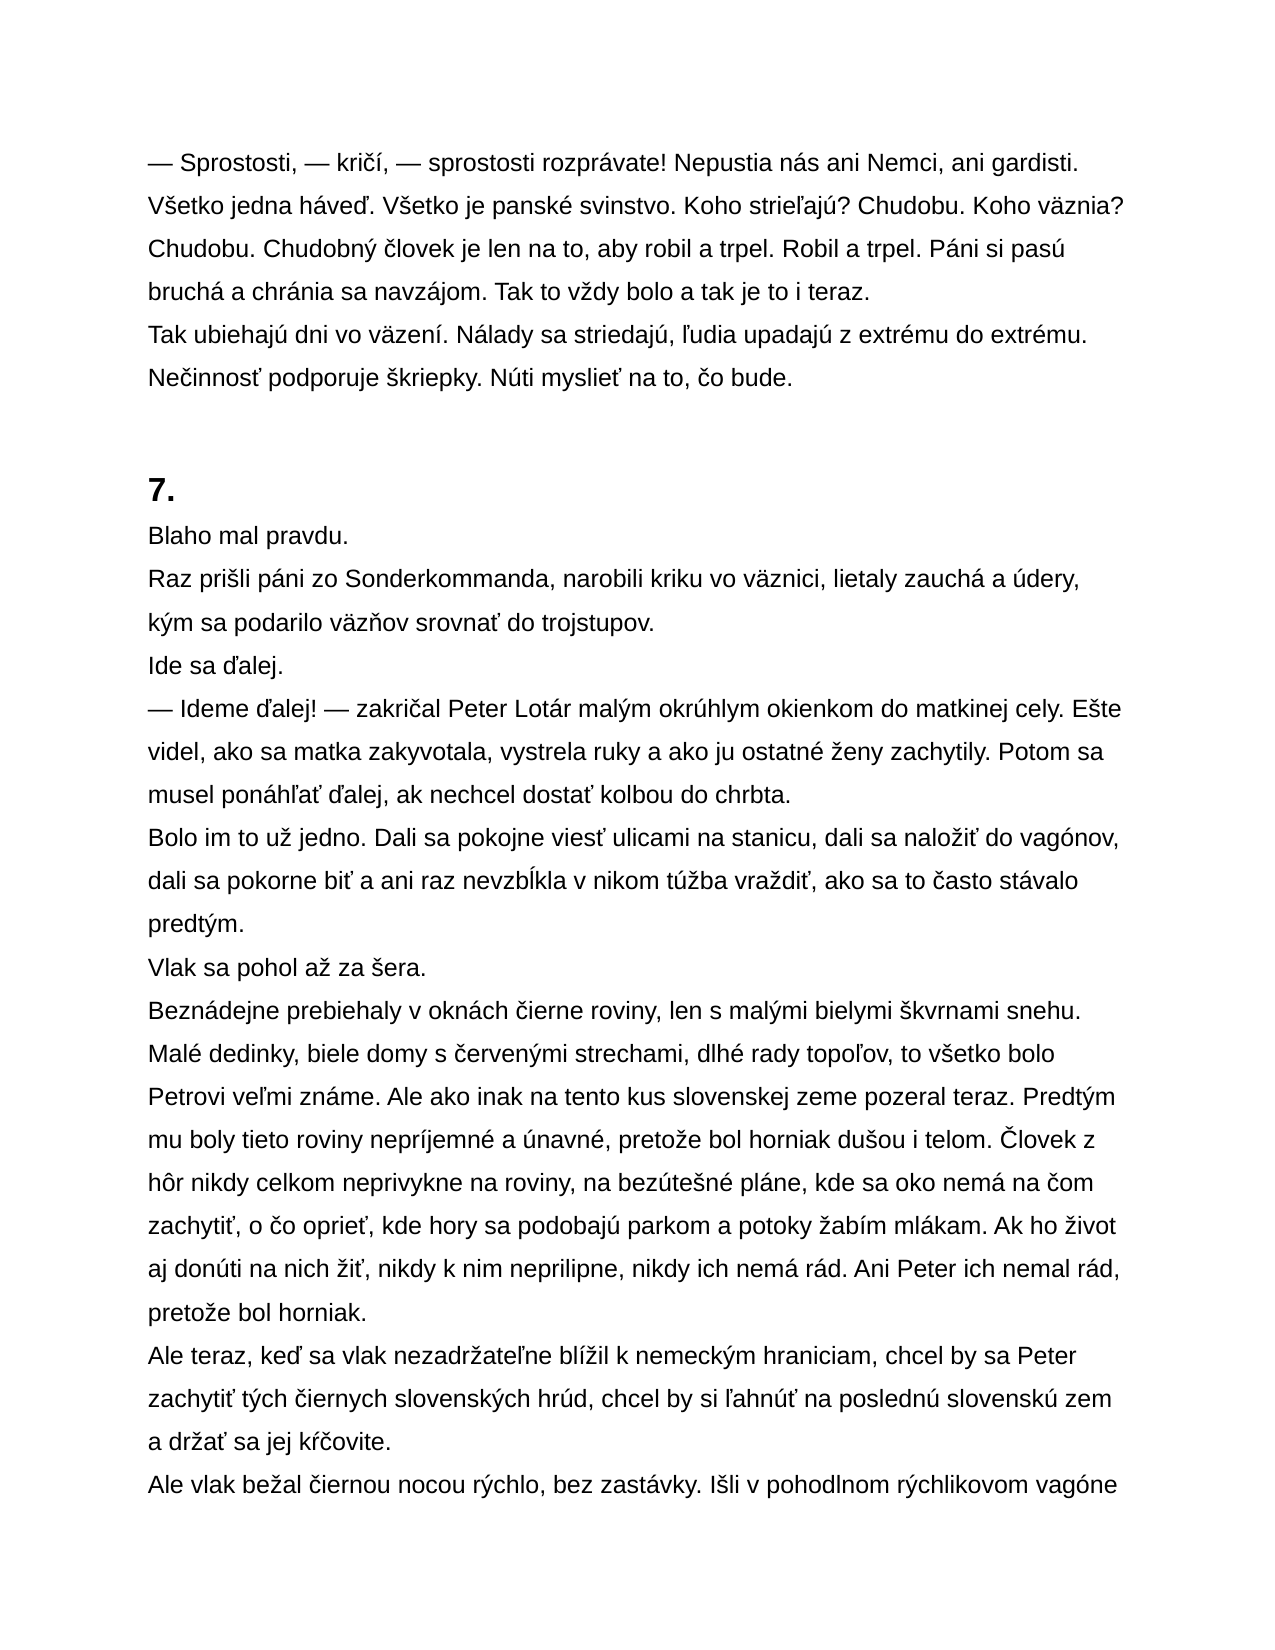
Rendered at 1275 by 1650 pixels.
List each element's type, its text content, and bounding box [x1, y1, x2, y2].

text — Ideme ďalej! — zakričal Peter Lotár malým okrúhlym okienkom do matkinej cely. Ešte videl, ako sa matka zakyvotala, vystrela ruky a ako ju ostatné ženy zachytily. Potom sa musel ponáhľať ďalej, ak nechcel dostať kolbou do chrbta. [148, 694, 1127, 809]
text Raz prišli páni zo Sonderkommanda, narobili kriku vo väznici, lietaly zauchá a údery, kým sa podarilo väzňov srovnať do trojstupov. [148, 564, 1127, 636]
text Ale teraz, keď sa vlak nezadržateľne blížil k nemeckým hraniciam, chcel by sa Peter zachytiť tých čiernych slovenských hrúd, chcel by si ľahnúť na poslednú slovenskú zem a držať sa jej kŕčovite. [148, 1341, 1127, 1456]
text Blaho mal pravdu. [148, 521, 1127, 550]
text Beznádejne prebiehaly v oknách čierne roviny, len s malými bielymi škvrnami snehu. Malé dedinky, biele domy s červenými strechami, dlhé rady topoľov, to všetko bolo Petrovi veľmi známe. Ale ako inak na tento kus slovenskej zeme pozeral teraz. Predtým mu boly tieto roviny nepríjemné a únavné, pretože bol horniak dušou i telom. Človek z hôr nikdy celkom neprivykne na roviny, na bezútešné pláne, kde sa oko nemá na čom zachytiť, o čo oprieť, kde hory sa podobajú parkom a potoky žabím mlákam. Ak ho život aj donúti na nich žiť, nikdy k nim neprilipne, nikdy ich nemá rád. Ani Peter ich nemal rád, pretože bol horniak. [148, 996, 1127, 1326]
text Ide sa ďalej. [148, 651, 1127, 679]
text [148, 1470, 1127, 1499]
text — Sprostosti, — kričí, — sprostosti rozprávate! Nepustia nás ani Nemci, ani gardisti. Všetko jedna háveď. Všetko je panské svinstvo. Koho strieľajú? Chudobu. Koho väznia? Chudobu. Chudobný človek je len na to, aby robil a trpel. Robil a trpel. Páni si pasú bruchá a chránia sa navzájom. Tak to vždy bolo a tak je to i teraz. [148, 148, 1127, 306]
subtitle 7. [148, 470, 1127, 509]
text Vlak sa pohol až za šera. [148, 952, 1127, 981]
text Bolo im to už jedno. Dali sa pokojne viesť ulicami na stanicu, dali sa naložiť do vagónov, dali sa pokorne biť a ani raz nevzbĺkla v nikom túžba vraždiť, ako sa to často stávalo predtým. [148, 823, 1127, 938]
text Tak ubiehajú dni vo väzení. Nálady sa striedajú, ľudia upadajú z extrému do extrému. Nečinnosť podporuje škriepky. Núti myslieť na to, čo bude. [148, 320, 1127, 392]
